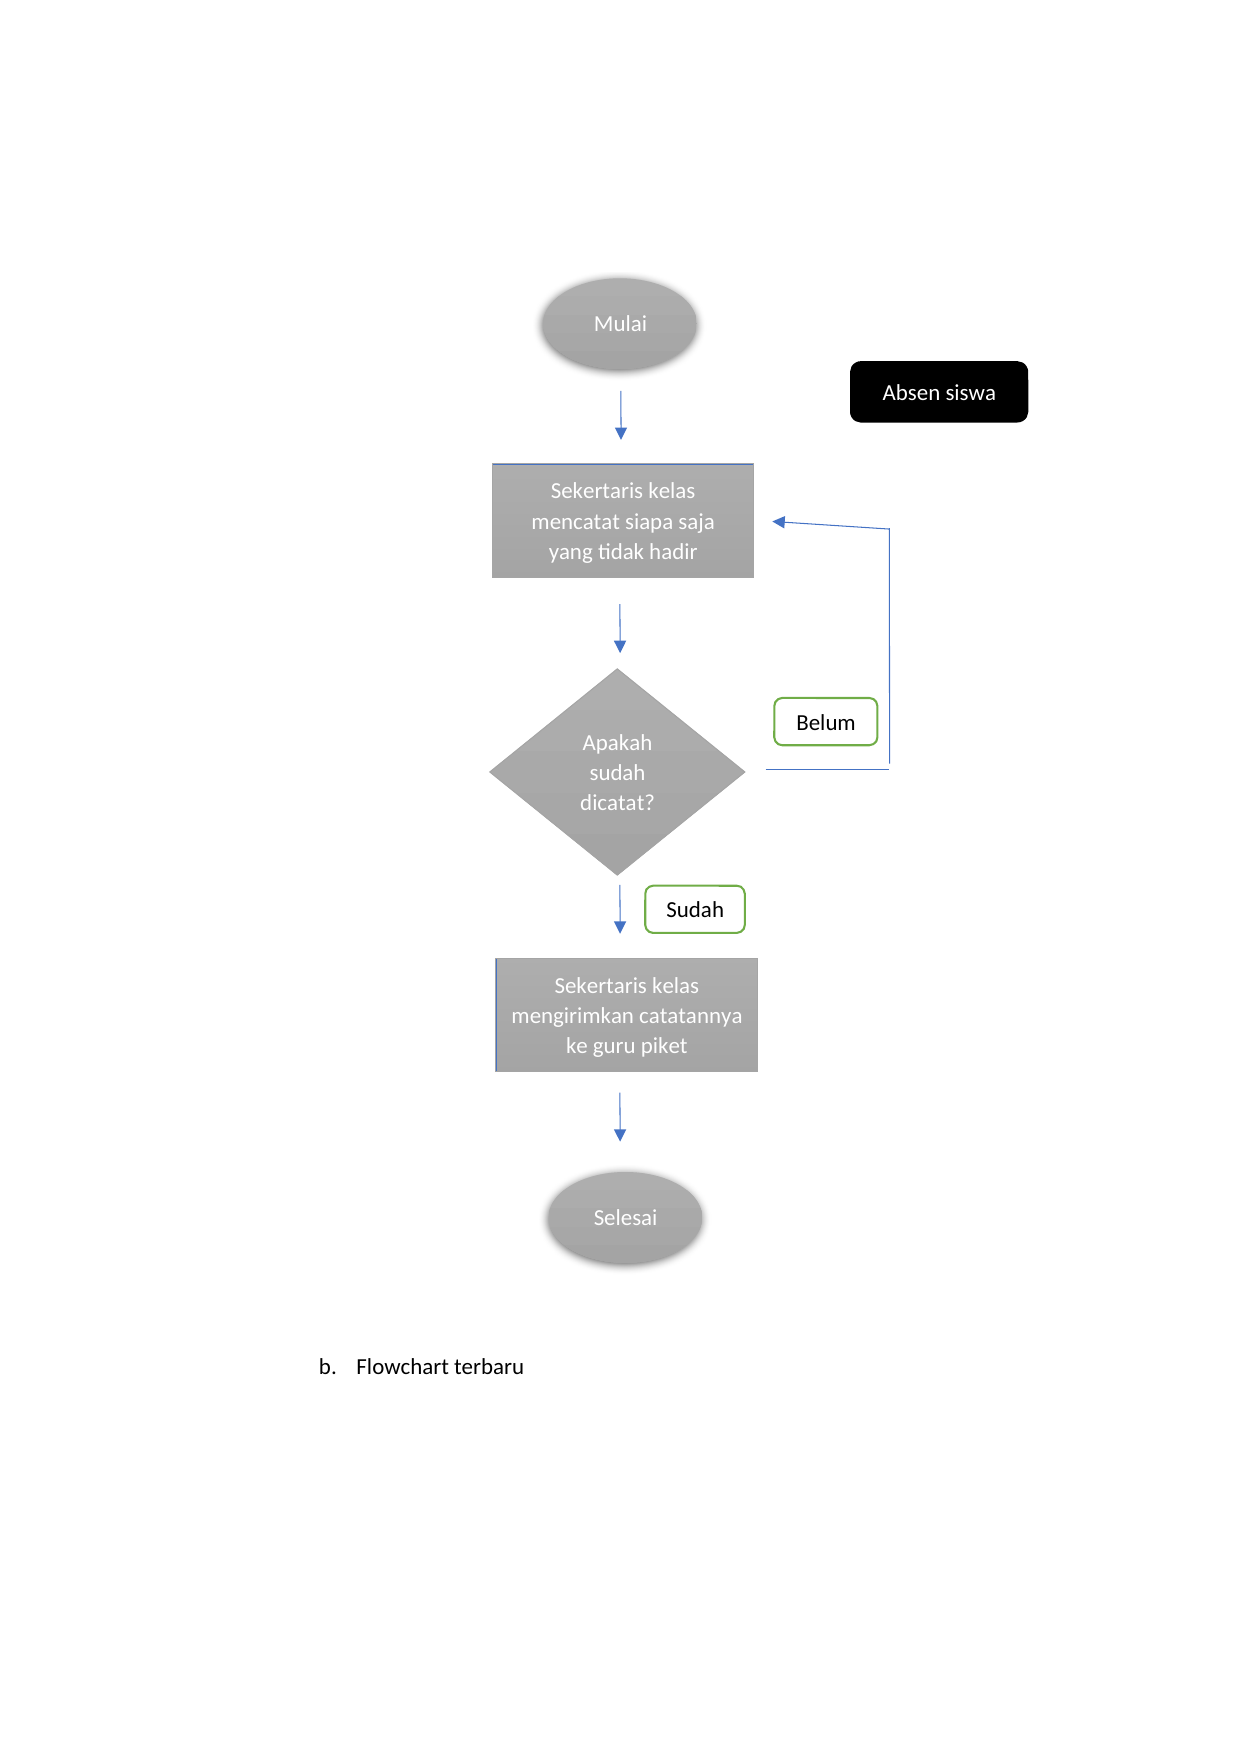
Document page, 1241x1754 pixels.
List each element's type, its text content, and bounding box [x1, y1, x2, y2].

list Flowchart terbaru [319, 1352, 1063, 1380]
